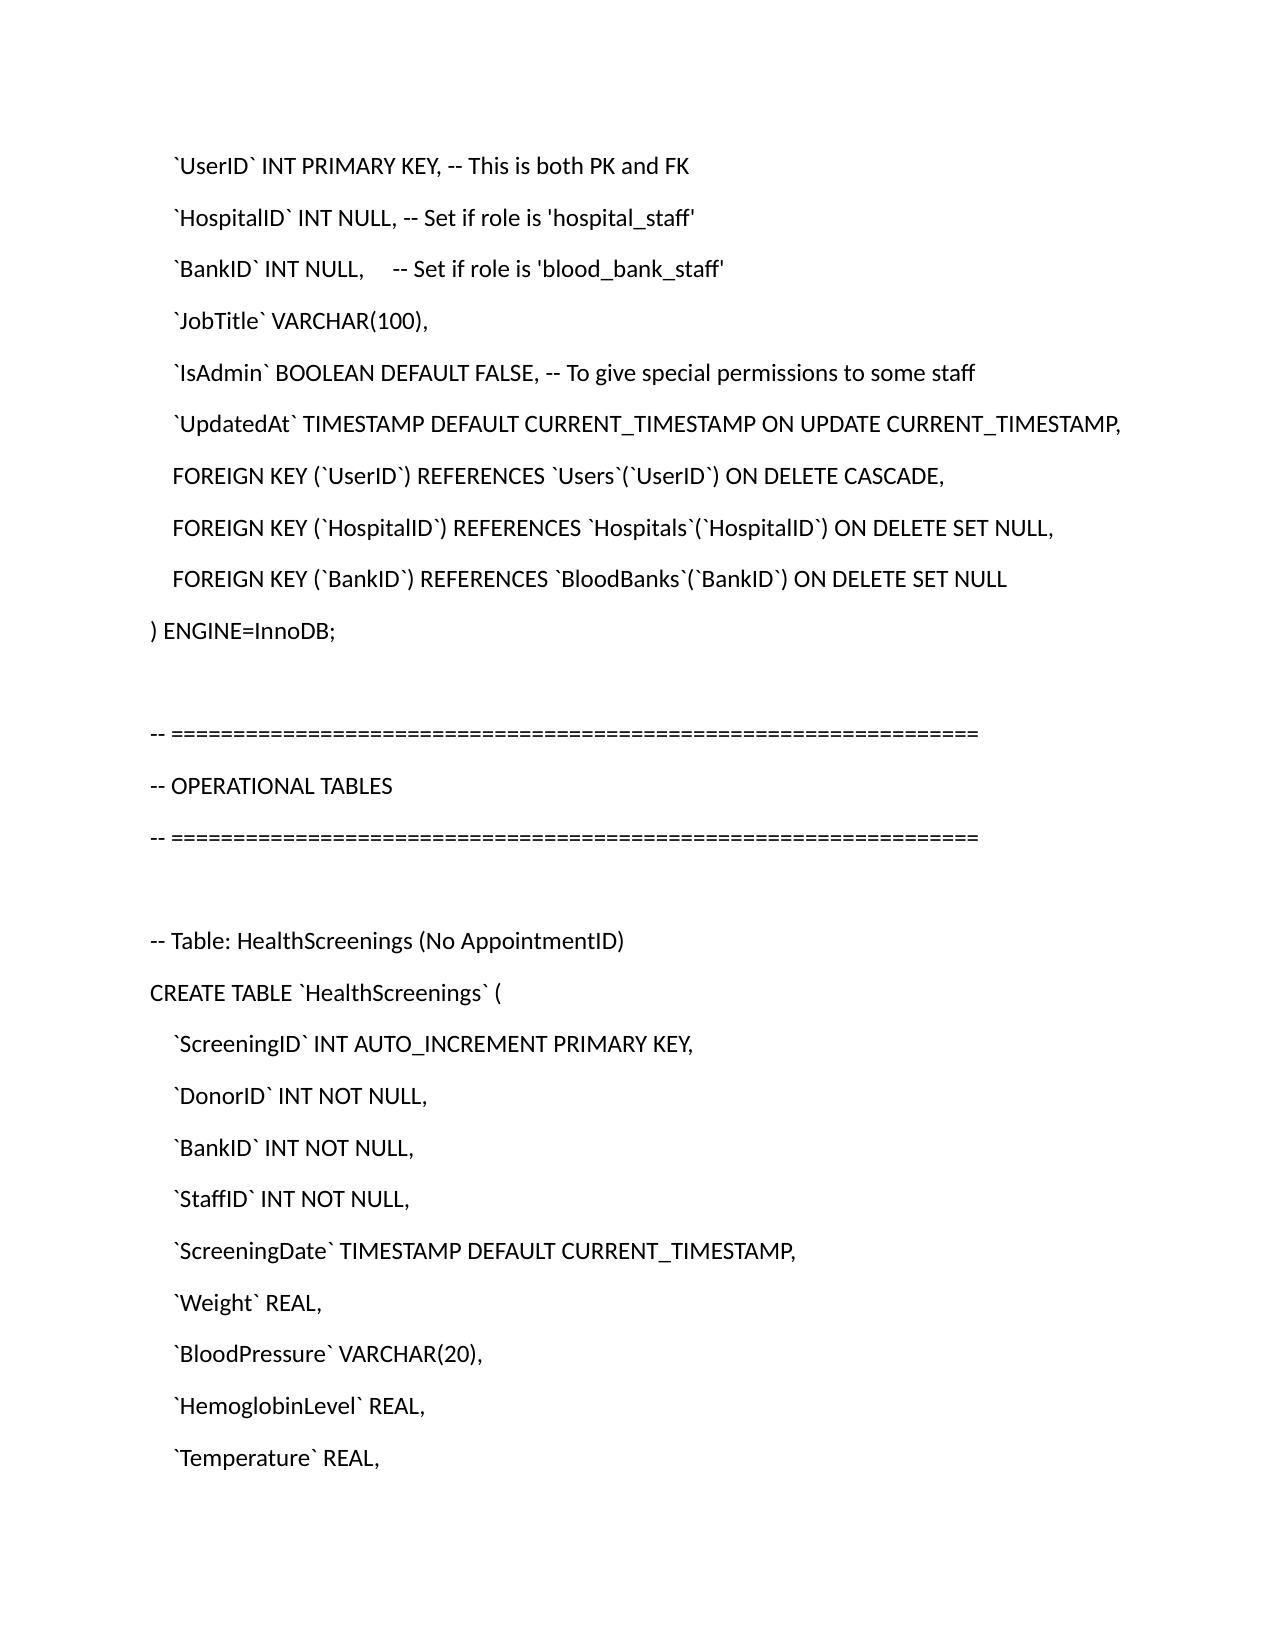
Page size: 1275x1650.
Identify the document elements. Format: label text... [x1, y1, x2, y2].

text -- OPERATIONAL TABLES [150, 770, 1125, 801]
text `UserID` INT PRIMARY KEY, -- This is both PK and FK [150, 150, 1125, 181]
text `StaffID` INT NOT NULL, [150, 1183, 1125, 1214]
text `ScreeningDate` TIMESTAMP DEFAULT CURRENT_TIMESTAMP, [150, 1235, 1125, 1266]
text `JobTitle` VARCHAR(100), [150, 305, 1125, 336]
text `BankID` INT NULL, -- Set if role is 'blood_bank_staff' [150, 253, 1125, 284]
text ) ENGINE=InnoDB; [150, 615, 1125, 646]
text `ScreeningID` INT AUTO_INCREMENT PRIMARY KEY, [150, 1028, 1125, 1059]
text `Temperature` REAL, [150, 1442, 1125, 1472]
text CREATE TABLE `HealthScreenings` ( [150, 977, 1125, 1007]
text -- ================================================================= [150, 718, 1125, 749]
text -- ================================================================= [150, 822, 1125, 852]
text -- Table: HealthScreenings (No AppointmentID) [150, 925, 1125, 956]
text FOREIGN KEY (`UserID`) REFERENCES `Users`(`UserID`) ON DELETE CASCADE, [150, 460, 1125, 491]
text `HospitalID` INT NULL, -- Set if role is 'hospital_staff' [150, 202, 1125, 232]
text `UpdatedAt` TIMESTAMP DEFAULT CURRENT_TIMESTAMP ON UPDATE CURRENT_TIMESTAMP, [150, 408, 1125, 439]
text `IsAdmin` BOOLEAN DEFAULT FALSE, -- To give special permissions to some staff [150, 357, 1125, 387]
text `Weight` REAL, [150, 1287, 1125, 1317]
text `DonorID` INT NOT NULL, [150, 1080, 1125, 1111]
text FOREIGN KEY (`HospitalID`) REFERENCES `Hospitals`(`HospitalID`) ON DELETE SET NULL, [150, 512, 1125, 542]
text `BloodPressure` VARCHAR(20), [150, 1338, 1125, 1369]
text `HemoglobinLevel` REAL, [150, 1390, 1125, 1421]
text FOREIGN KEY (`BankID`) REFERENCES `BloodBanks`(`BankID`) ON DELETE SET NULL [150, 563, 1125, 594]
text `BankID` INT NOT NULL, [150, 1132, 1125, 1162]
